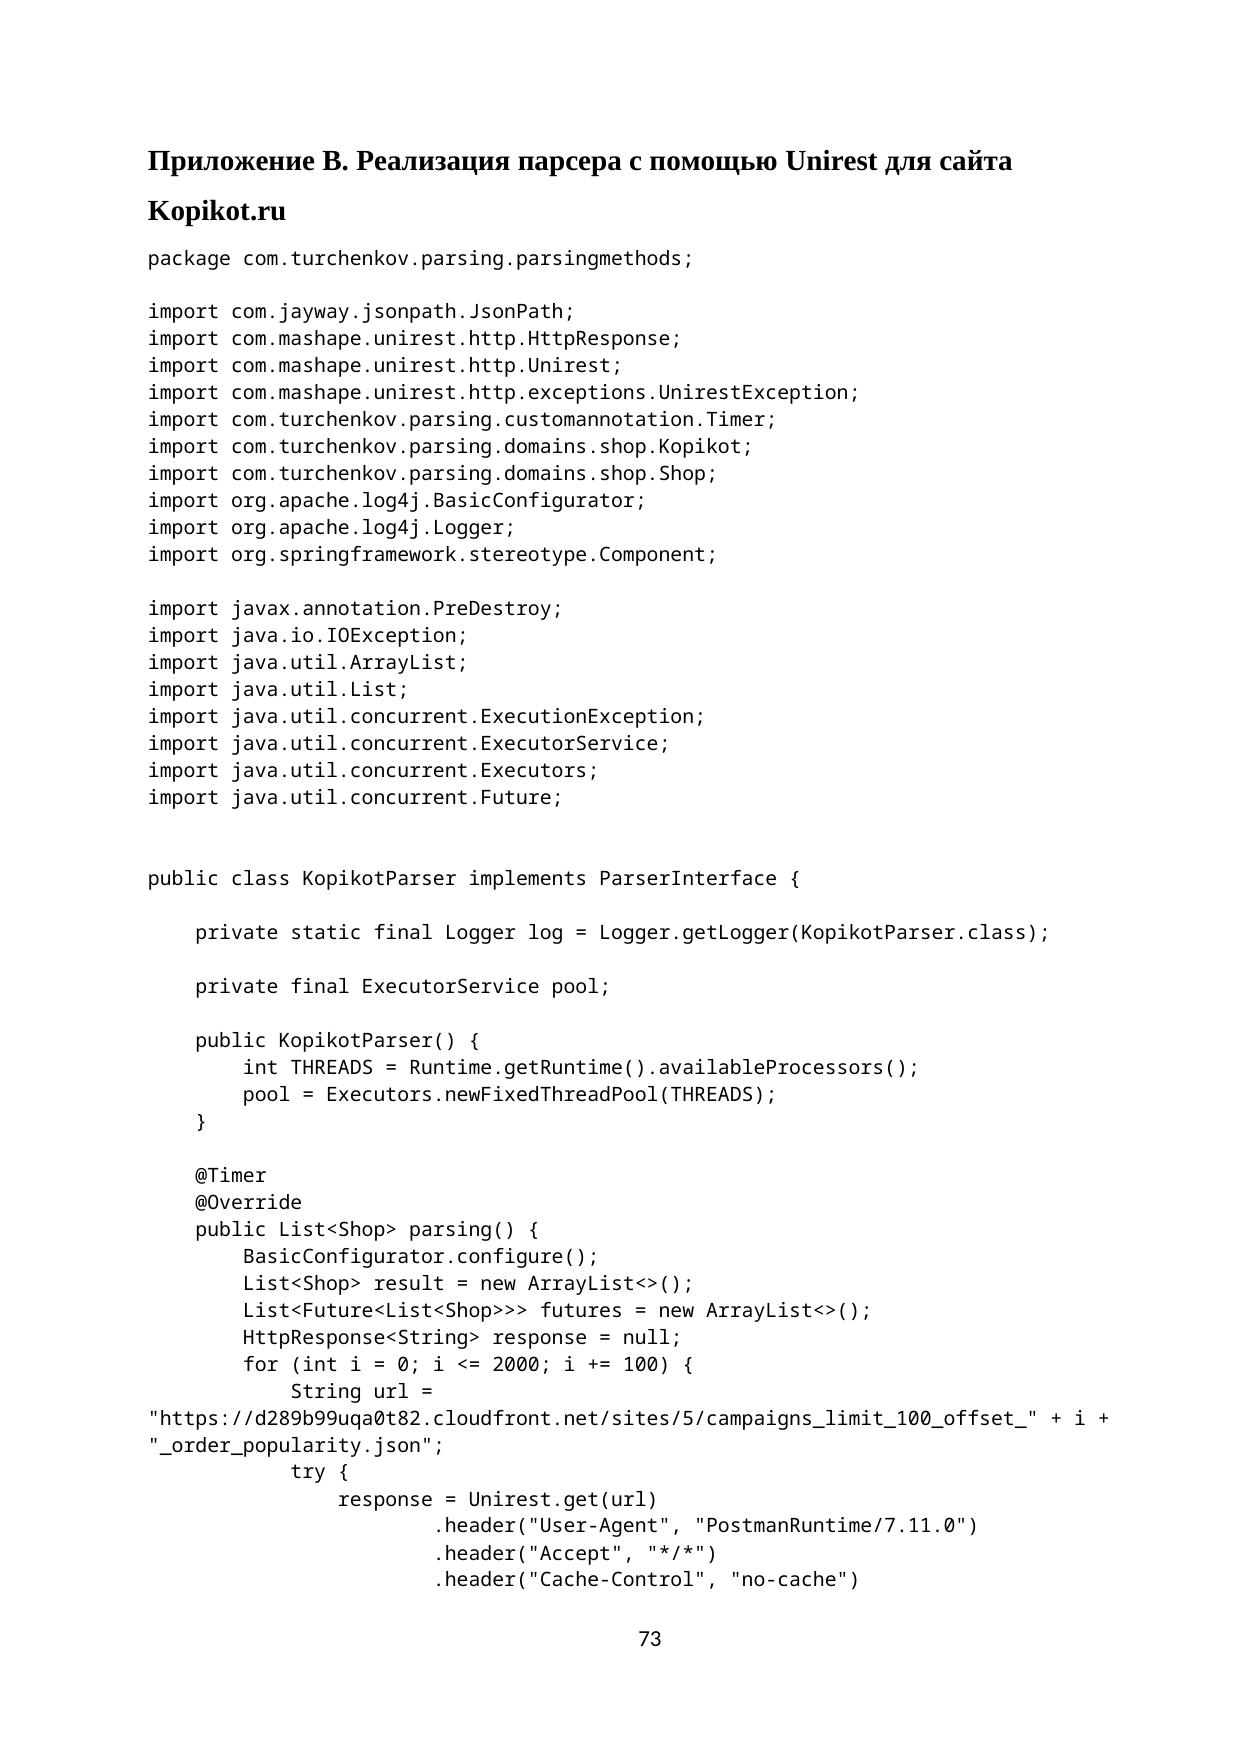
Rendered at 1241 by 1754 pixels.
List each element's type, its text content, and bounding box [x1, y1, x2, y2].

text .header("Accept", "*/*") [148, 1539, 1152, 1566]
text List<Future<List<Shop>>> futures = new ArrayList<>(); [148, 1296, 1152, 1323]
text import java.util.concurrent.Executors; [148, 756, 1152, 783]
text response = Unirest.get(url) [148, 1485, 1152, 1512]
text @Timer [148, 1161, 1152, 1188]
text HttpResponse<String> response = null; [148, 1323, 1152, 1350]
text package com.turchenkov.parsing.parsingmethods; [148, 244, 1152, 271]
text import java.util.concurrent.ExecutionException; [148, 702, 1152, 729]
text import java.util.ArrayList; [148, 648, 1152, 675]
text public class KopikotParser implements ParserInterface { [148, 864, 1152, 891]
text public List<Shop> parsing() { [148, 1215, 1152, 1242]
text try { [148, 1458, 1152, 1485]
text import javax.annotation.PreDestroy; [148, 594, 1152, 621]
text import java.util.List; [148, 675, 1152, 702]
text import com.jayway.jsonpath.JsonPath; [148, 298, 1152, 325]
text } [148, 1107, 1152, 1134]
text int THREADS = Runtime.getRuntime().availableProcessors(); [148, 1053, 1152, 1080]
text import org.apache.log4j.Logger; [148, 513, 1152, 541]
text BasicConfigurator.configure(); [148, 1242, 1152, 1269]
text import com.mashape.unirest.http.exceptions.UnirestException; [148, 379, 1152, 406]
subtitle Приложение В. Реализация парсера с помощью Unirest для сайта Kopikot.ru [148, 143, 1152, 227]
text public KopikotParser() { [148, 1026, 1152, 1053]
text import com.turchenkov.parsing.customannotation.Timer; [148, 406, 1152, 433]
text import org.apache.log4j.BasicConfigurator; [148, 487, 1152, 513]
text import com.mashape.unirest.http.HttpResponse; [148, 325, 1152, 352]
text import java.util.concurrent.ExecutorService; [148, 729, 1152, 756]
text String url = "https://d289b99uqa0t82.cloudfront.net/sites/5/campaigns_limit_100_offset_" + i + "_order_popularity.json"; [148, 1377, 1152, 1458]
text .header("Cache-Control", "no-cache") [148, 1566, 1152, 1593]
text import com.turchenkov.parsing.domains.shop.Shop; [148, 459, 1152, 487]
text .header("User-Agent", "PostmanRuntime/7.11.0") [148, 1512, 1152, 1539]
text for (int i = 0; i <= 2000; i += 100) { [148, 1350, 1152, 1377]
text List<Shop> result = new ArrayList<>(); [148, 1269, 1152, 1296]
text import java.io.IOException; [148, 621, 1152, 648]
text @Override [148, 1188, 1152, 1215]
text import org.springframework.stereotype.Component; [148, 541, 1152, 567]
text import com.turchenkov.parsing.domains.shop.Kopikot; [148, 433, 1152, 459]
text import com.mashape.unirest.http.Unirest; [148, 352, 1152, 379]
text pool = Executors.newFixedThreadPool(THREADS); [148, 1080, 1152, 1107]
text private final ExecutorService pool; [148, 972, 1152, 999]
text import java.util.concurrent.Future; [148, 783, 1152, 810]
text private static final Logger log = Logger.getLogger(KopikotParser.class); [148, 918, 1152, 945]
